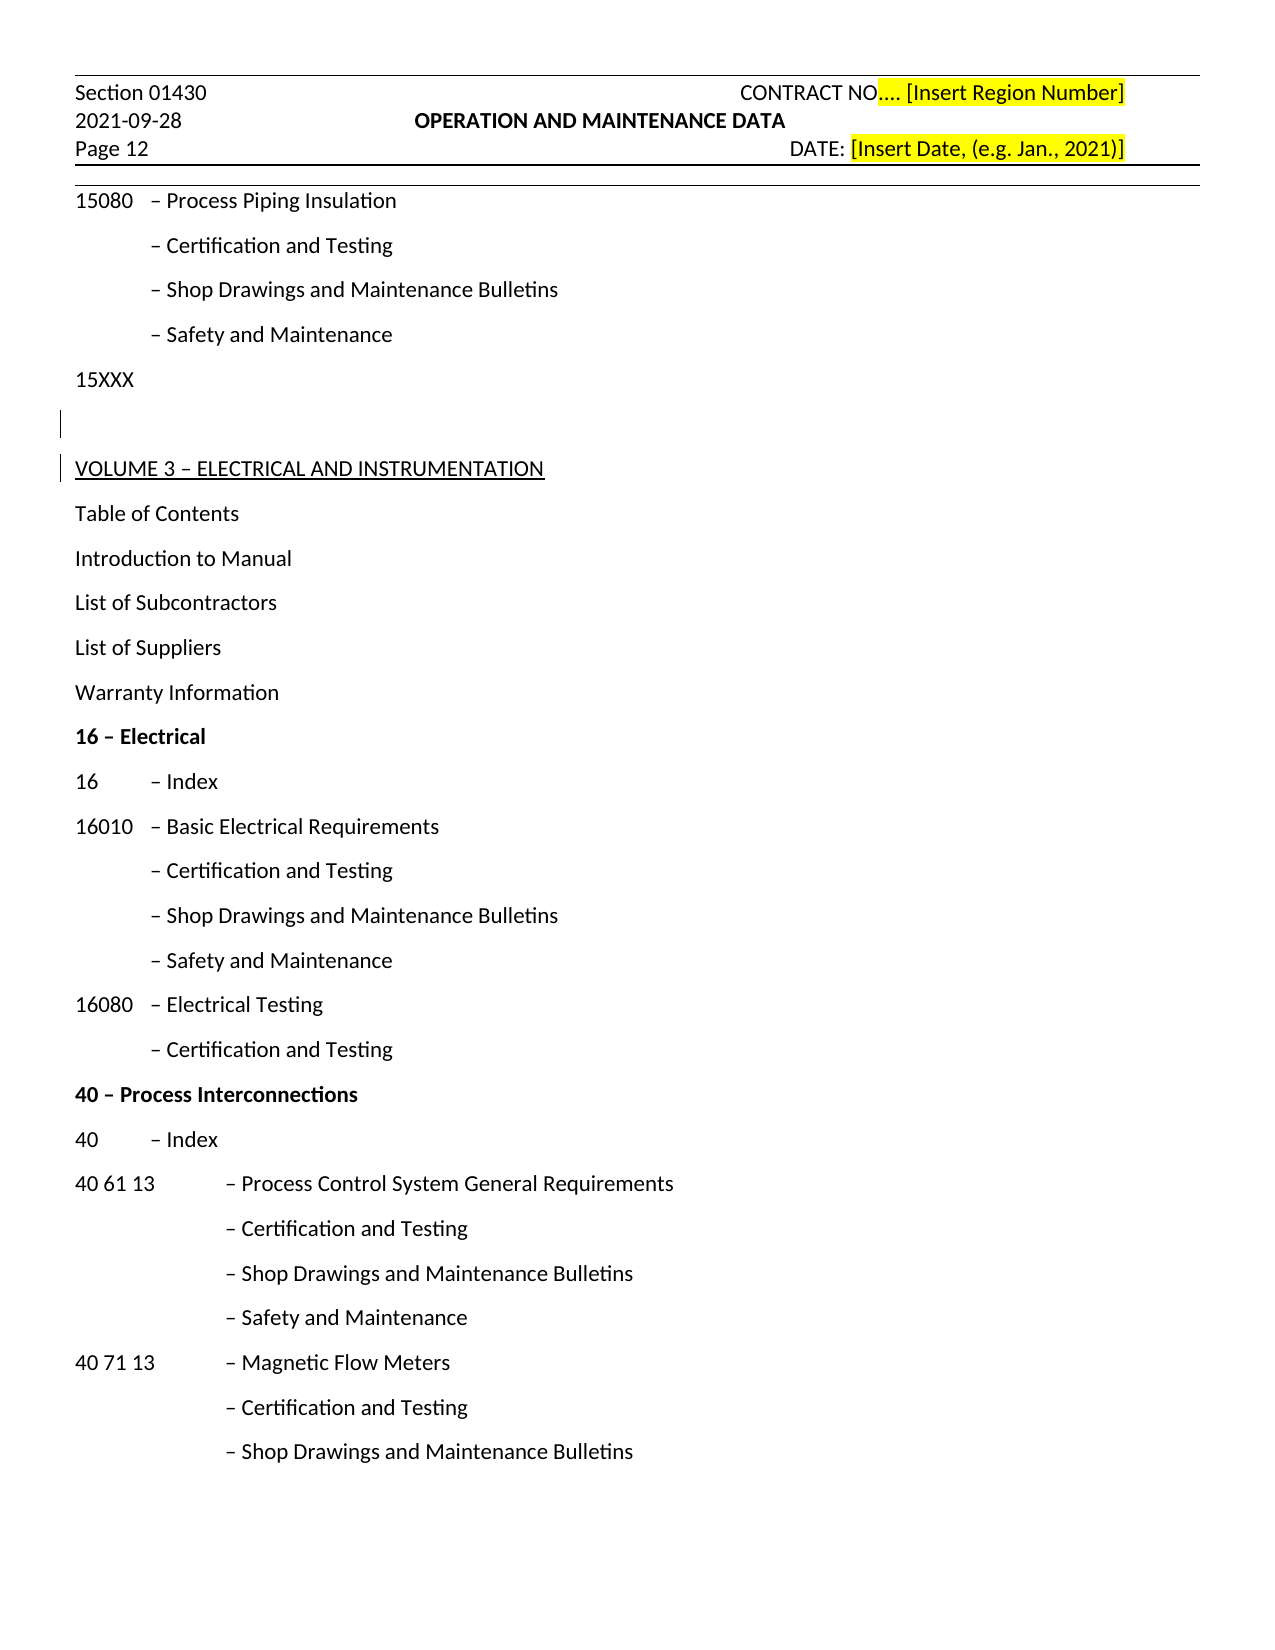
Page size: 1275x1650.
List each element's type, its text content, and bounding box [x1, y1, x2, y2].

text VOLUME 3 – ELECTRICAL AND INSTRUMENTATION [75, 454, 1200, 482]
text 16 – Electrical [75, 722, 1200, 751]
text 40 61 13 – Process Control System General Requirements [75, 1169, 1200, 1197]
text 16080 – Electrical Testing [75, 991, 1200, 1019]
text 40 – Process Interconnections [75, 1080, 1200, 1108]
text – Shop Drawings and Maintenance Bulletins [150, 1437, 1200, 1466]
text – Shop Drawings and Maintenance Bulletins [150, 1259, 1200, 1287]
text 16 – Index [75, 767, 1200, 795]
text – Shop Drawings and Maintenance Bulletins [75, 901, 1200, 929]
text – Safety and Maintenance [75, 320, 1200, 348]
text Introduction to Manual [75, 544, 1200, 572]
text 15XXX [75, 365, 1200, 393]
text 40 – Index [75, 1125, 1200, 1153]
text – Certification and Testing [75, 1035, 1200, 1063]
text 15080 – Process Piping Insulation [75, 186, 1200, 214]
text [75, 276, 1200, 304]
text – Certification and Testing [75, 857, 1200, 884]
text – Certification and Testing [75, 1214, 1200, 1242]
text 16010 – Basic Electrical Requirements [75, 812, 1200, 840]
text – Certification and Testing [150, 1393, 1200, 1421]
text Table of Contents [75, 499, 1200, 527]
text – Certification and Testing [75, 231, 1200, 259]
text List of Suppliers [75, 633, 1200, 661]
text – Safety and Maintenance [150, 1303, 1200, 1331]
text Warranty Information [75, 678, 1200, 706]
text – Safety and Maintenance [75, 946, 1200, 974]
text 40 71 13 – Magnetic Flow Meters [75, 1348, 1200, 1376]
text List of Subcontractors [75, 588, 1200, 616]
